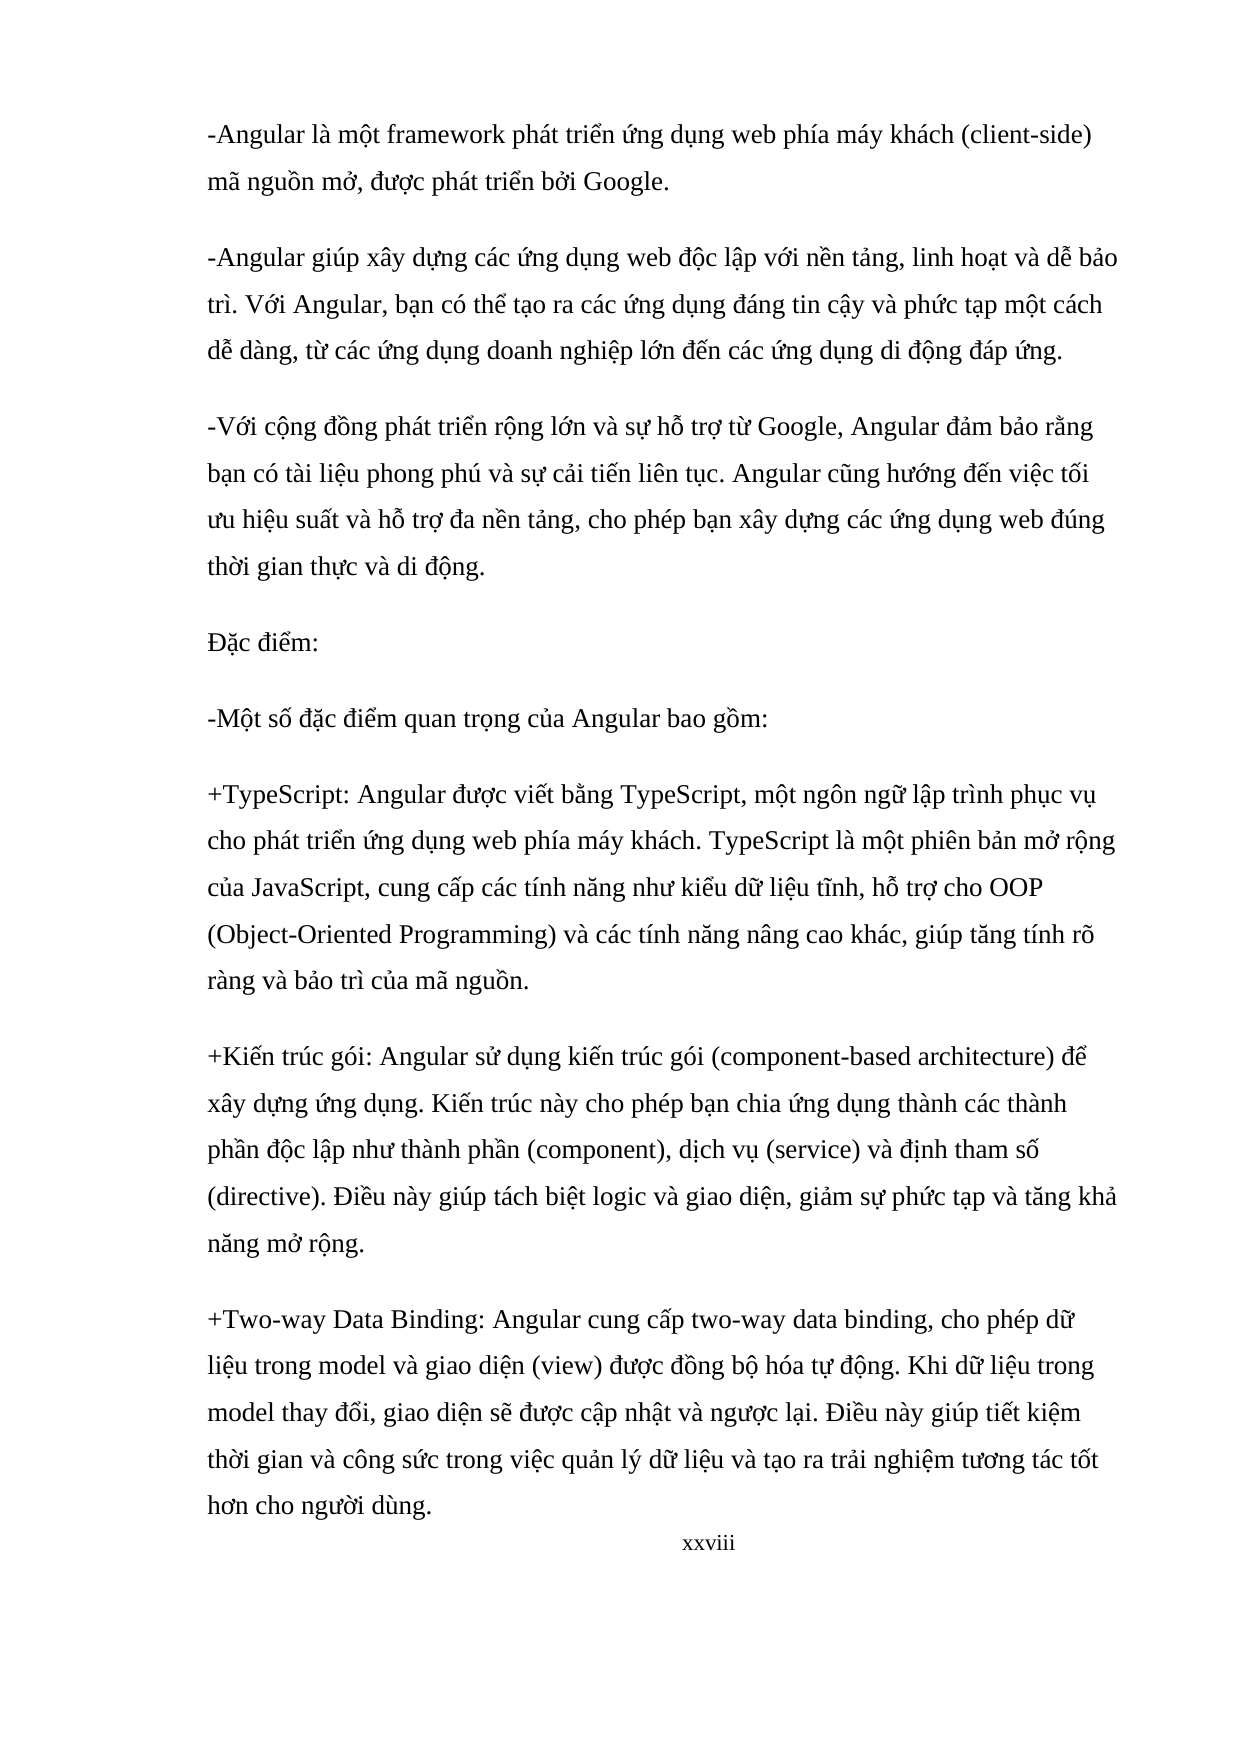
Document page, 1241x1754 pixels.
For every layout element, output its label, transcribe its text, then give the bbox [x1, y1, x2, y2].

text -Một số đặc điểm quan trọng của Angular bao gồm: [207, 702, 1122, 733]
text +Kiến trúc gói: Angular sử dụng kiến trúc gói (component-based architecture) để xây dựng ứng dụng. Kiến trúc này cho phép bạn chia ứng dụng thành các thành phần độc lập như thành phần (component), dịch vụ (service) và định tham số (directive). Điều này giúp tách biệt logic và giao diện, giảm sự phức tạp và tăng khả năng mở rộng. [207, 1040, 1122, 1258]
text -Angular giúp xây dựng các ứng dụng web độc lập với nền tảng, linh hoạt và dễ bảo trì. Với Angular, bạn có thể tạo ra các ứng dụng đáng tin cậy và phức tạp một cách dễ dàng, từ các ứng dụng doanh nghiệp lớn đến các ứng dụng di động đáp ứng. [207, 241, 1122, 366]
text -Angular là một framework phát triển ứng dụng web phía máy khách (client-side) mã nguồn mở, được phát triển bởi Google. [207, 118, 1122, 196]
text Đặc điểm: [207, 626, 1122, 657]
text +Two-way Data Binding: Angular cung cấp two-way data binding, cho phép dữ liệu trong model và giao diện (view) được đồng bộ hóa tự động. Khi dữ liệu trong model thay đổi, giao diện sẽ được cập nhật và ngược lại. Điều này giúp tiết kiệm thời gian và công sức trong việc quản lý dữ liệu và tạo ra trải nghiệm tương tác tốt hơn cho người dùng. [207, 1303, 1122, 1521]
text -Với cộng đồng phát triển rộng lớn và sự hỗ trợ từ Google, Angular đảm bảo rằng bạn có tài liệu phong phú và sự cải tiến liên tục. Angular cũng hướng đến việc tối ưu hiệu suất và hỗ trợ đa nền tảng, cho phép bạn xây dựng các ứng dụng web đúng thời gian thực và di động. [207, 410, 1122, 581]
text +TypeScript: Angular được viết bằng TypeScript, một ngôn ngữ lập trình phục vụ cho phát triển ứng dụng web phía máy khách. TypeScript là một phiên bản mở rộng của JavaScript, cung cấp các tính năng như kiểu dữ liệu tĩnh, hỗ trợ cho OOP (Object-Oriented Programming) và các tính năng nâng cao khác, giúp tăng tính rõ ràng và bảo trì của mã nguồn. [207, 778, 1122, 996]
